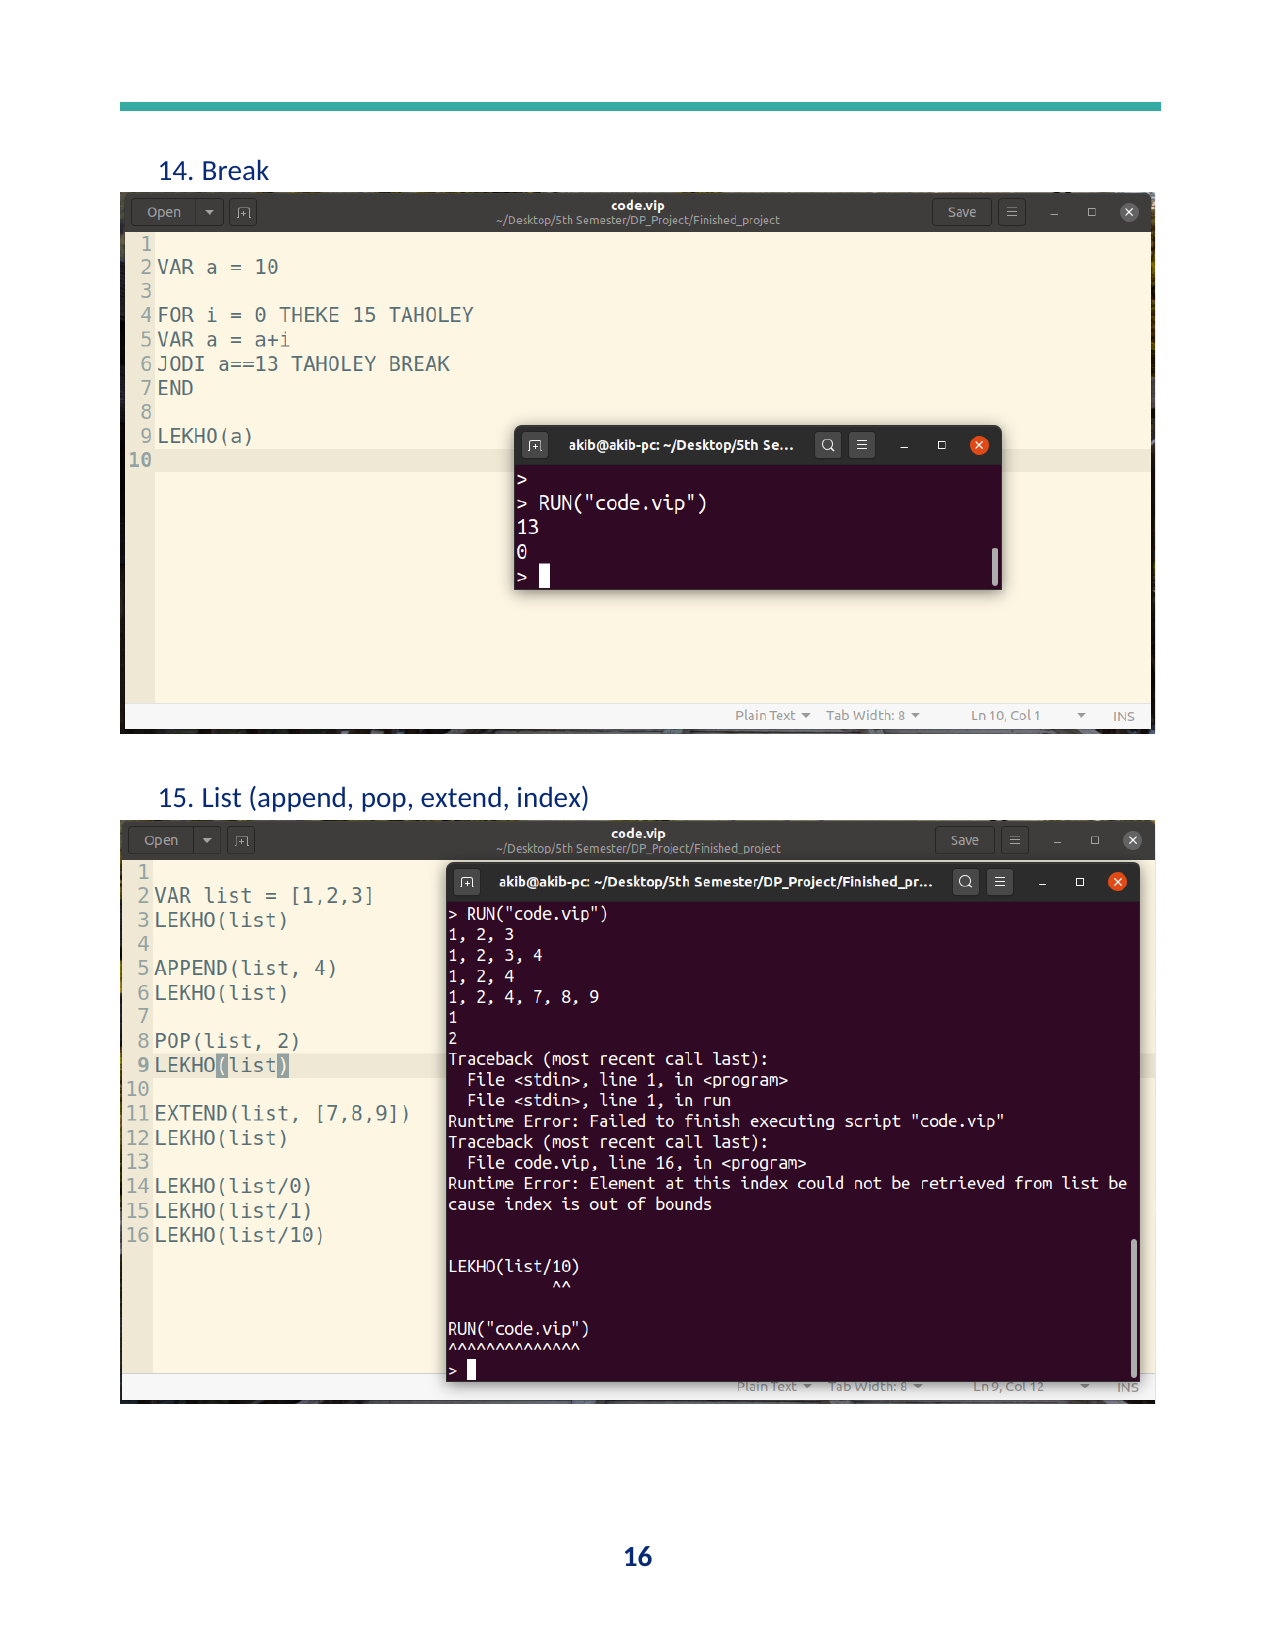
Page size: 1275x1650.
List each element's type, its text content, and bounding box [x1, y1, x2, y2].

picture [120, 820, 1155, 1404]
list Break [157, 152, 1155, 187]
list List (append, pop, extend, index) [157, 779, 1155, 815]
picture [120, 192, 1155, 734]
